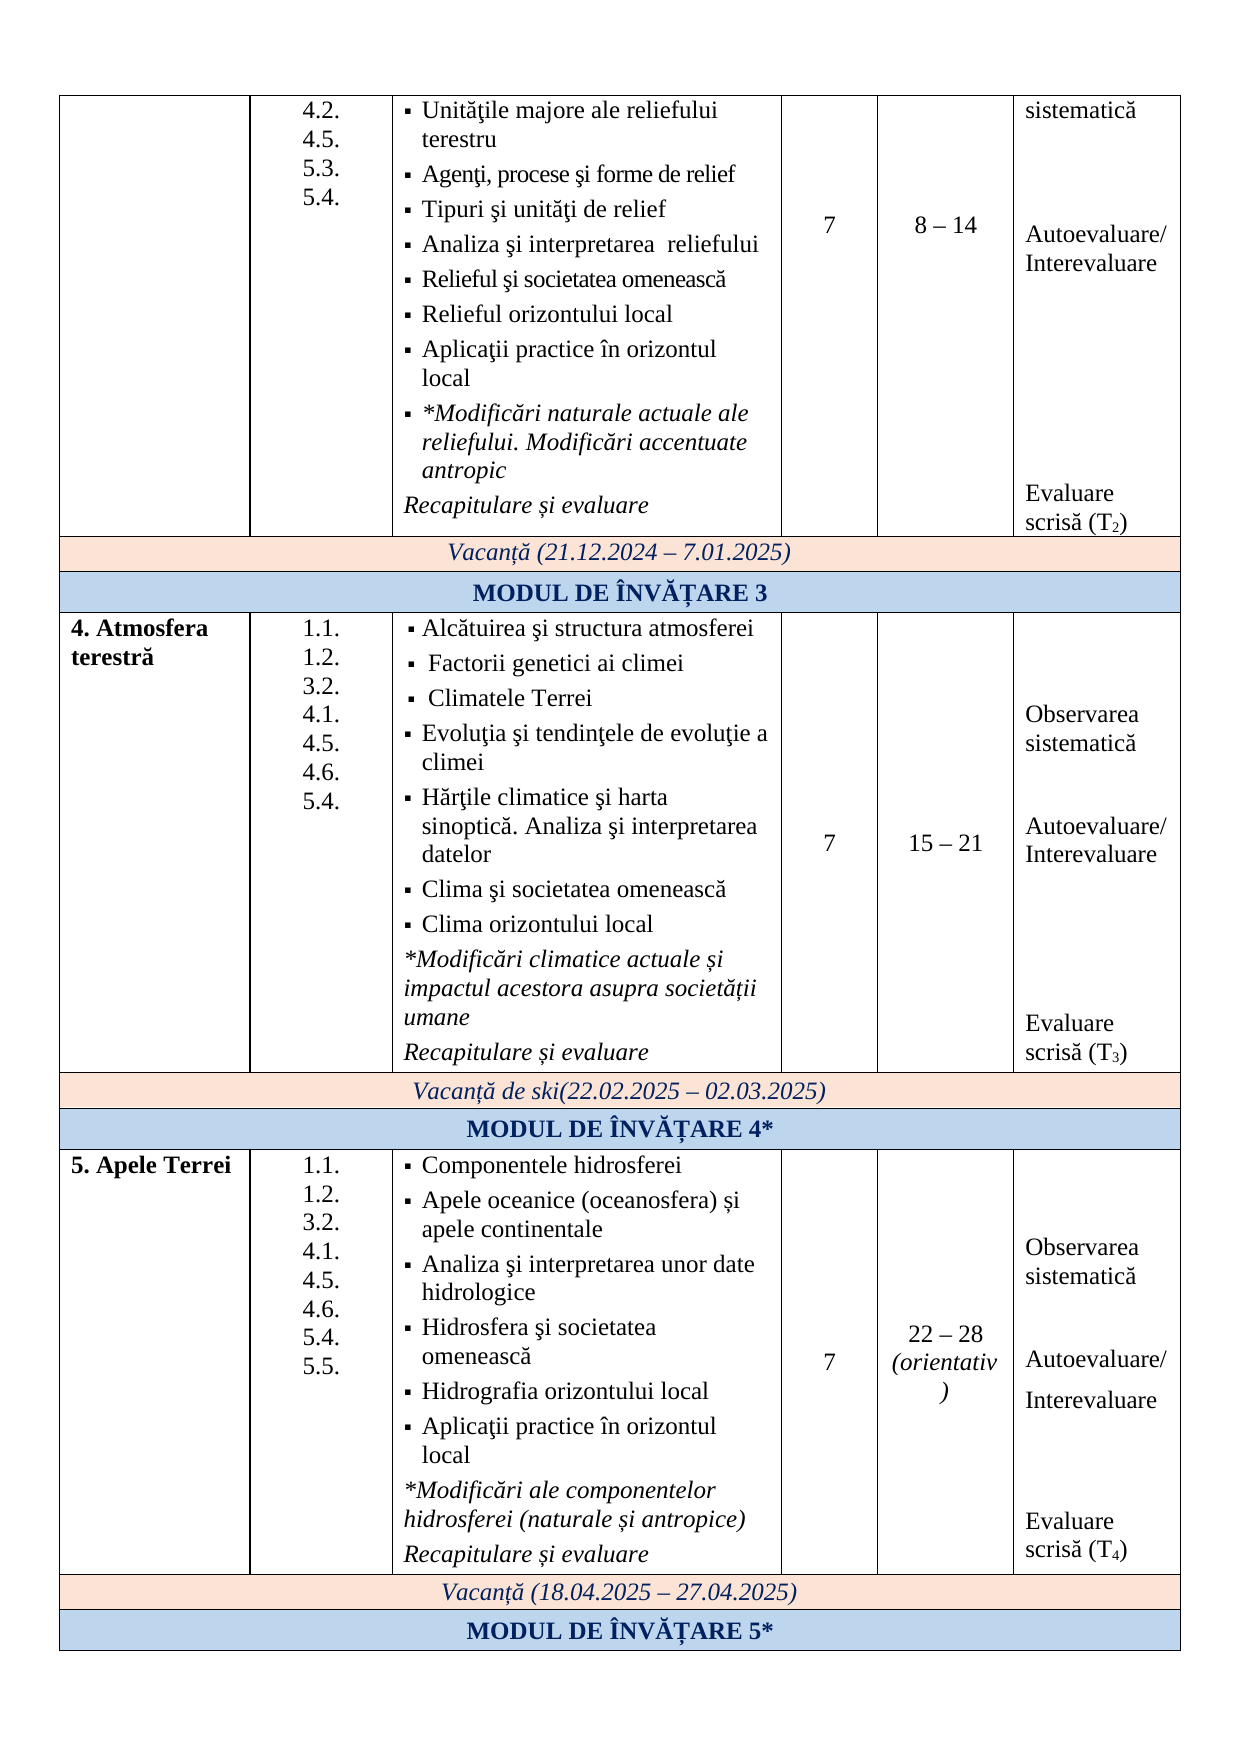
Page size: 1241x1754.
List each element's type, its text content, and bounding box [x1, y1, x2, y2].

table_cell 4. Atmosfera terestră [60, 613, 249, 1072]
table_cell MODUL DE ÎNVĂȚARE 4* [60, 1109, 1180, 1149]
table_cell 7 [782, 96, 877, 536]
table_cell 5. Apele Terrei [60, 1150, 249, 1574]
table_cell 7 [782, 1150, 877, 1574]
table_cell 22 – 28 (orientativ) [878, 1150, 1013, 1574]
table_cell 7 [782, 613, 877, 1072]
table_cell Vacanță (18.04.2025 – 27.04.2025) [60, 1575, 1180, 1609]
table_cell Observarea sistematică Autoevaluare/ Interevaluare Evaluare scrisă (T4) [1014, 1150, 1180, 1574]
table_cell MODUL DE ÎNVĂȚARE 5* [60, 1610, 1180, 1650]
table_cell 8 – 14 [878, 96, 1013, 536]
table_cell MODUL DE ÎNVĂȚARE 3 [60, 572, 1180, 612]
table_cell 15 – 21 [878, 613, 1013, 1072]
table_cell Vacanță (21.12.2024 – 7.01.2025) [60, 537, 1180, 571]
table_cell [393, 96, 781, 536]
table_cell Componentele hidrosferei Apele oceanice (oceanosfera) și apele continentale Analiza şi interpretarea unor date hidrologice Hidrosfera şi societatea omenească Hidrografia orizontului local Aplicaţii practice în orizontul local *Modificări ale componentelor hidrosferei (naturale și antropice) Recapitulare și evaluare [393, 1150, 781, 1574]
table_cell Observarea sistematică Autoevaluare/ Interevaluare Evaluare scrisă (T3) [1014, 613, 1180, 1072]
table_cell Alcătuirea şi structura atmosferei Factorii genetici ai climei Climatele Terrei Evoluţia şi tendinţele de evoluţie a climei Hărţile climatice şi harta sinoptică. Analiza şi interpretarea datelor Clima şi societatea omenească Clima orizontului local *Modificări climatice actuale și impactul acestora asupra societății umane Recapitulare și evaluare [393, 613, 781, 1072]
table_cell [60, 96, 249, 536]
table_cell Vacanță de ski(22.02.2025 – 02.03.2025) [60, 1073, 1180, 1107]
table_cell 1.1. 1.2. 3.2. 4.1. 4.5. 4.6. 5.4. 5.5. [251, 1150, 392, 1574]
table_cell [1014, 96, 1180, 536]
table_cell 1.1. 1.2. 3.2. 4.1. 4.5. 4.6. 5.4. [251, 613, 392, 1072]
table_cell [251, 96, 392, 536]
